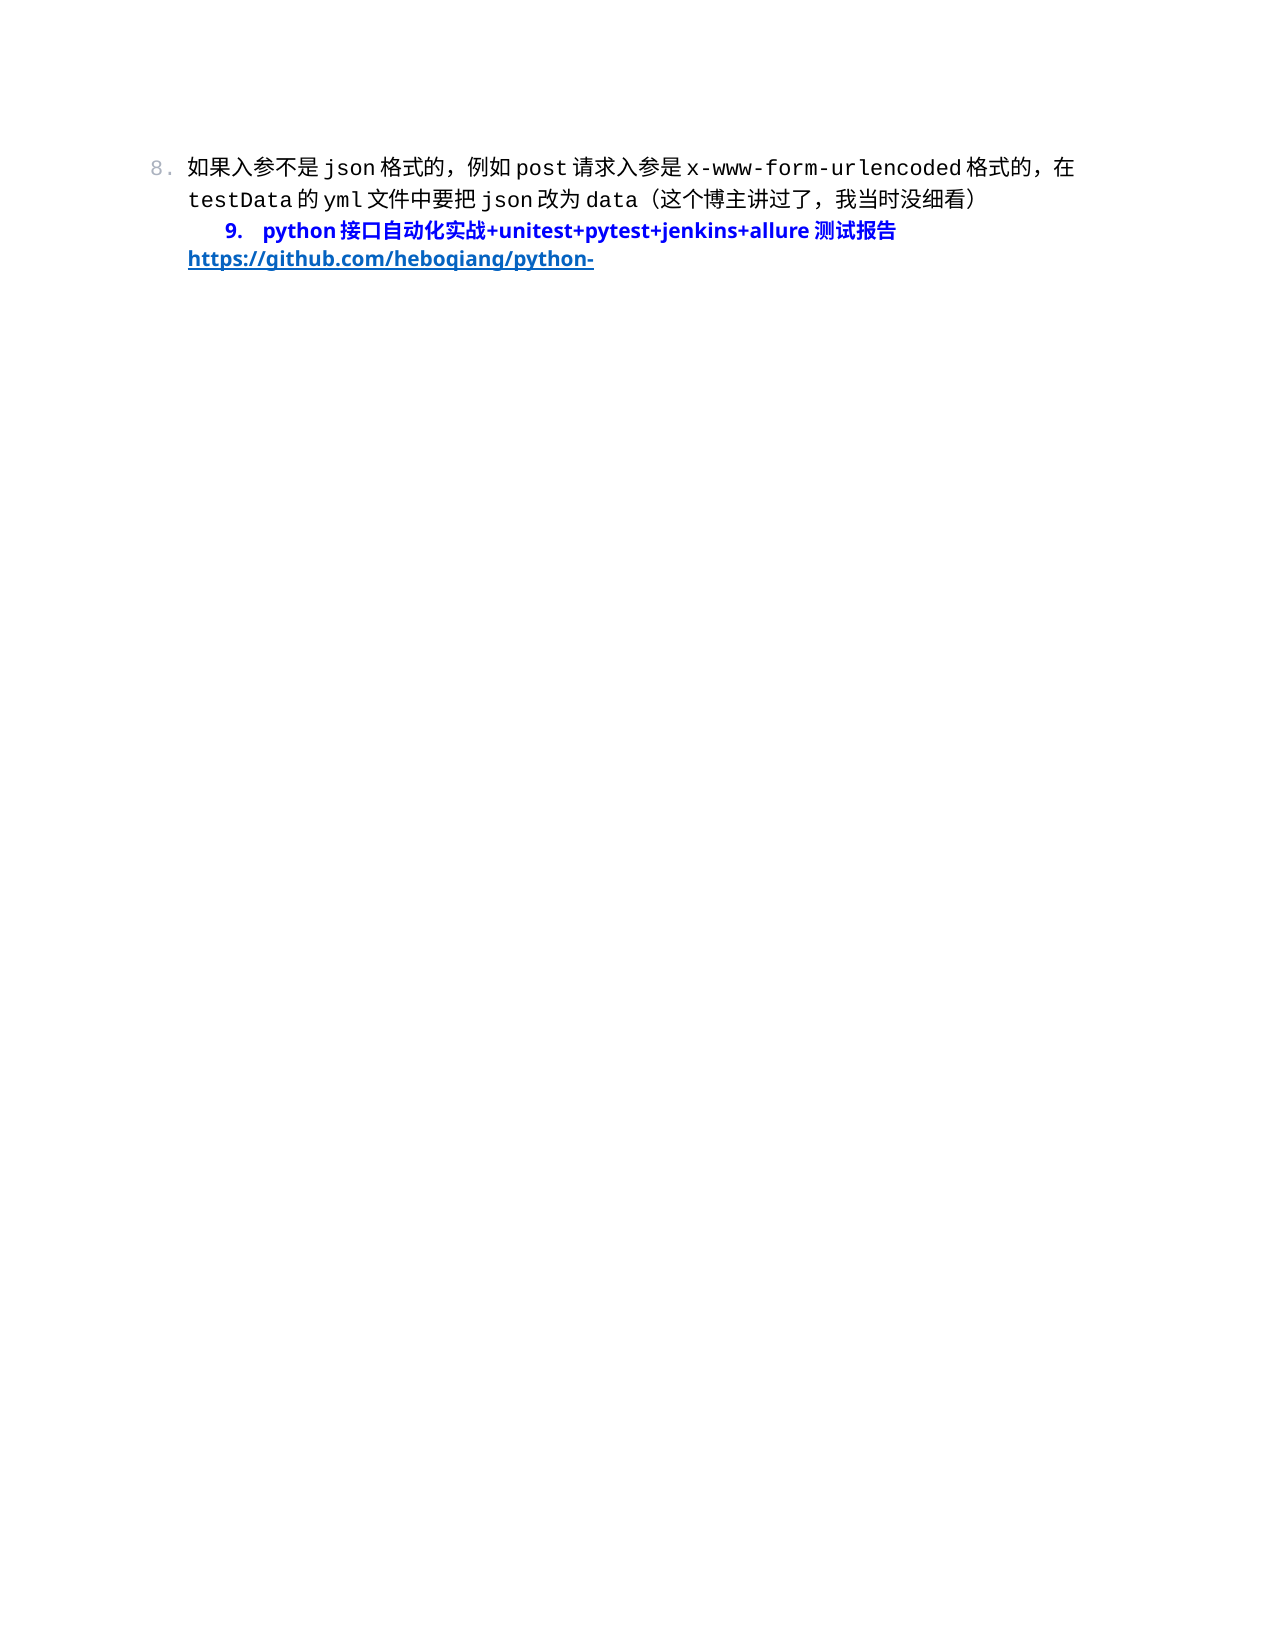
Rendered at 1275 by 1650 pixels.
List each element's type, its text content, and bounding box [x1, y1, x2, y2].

subtitle https://github.com/heboqiang/python- [187, 244, 1087, 273]
list 如果入参不是json格式的，例如post请求入参是x-www-form-urlencoded格式的，在testData的yml文件中要把json改为data（这个博主讲过了，我当时没细看） [150, 150, 1087, 214]
subtitle python接口自动化实战+unitest+pytest+jenkins+allure测试报告 [225, 214, 1087, 244]
